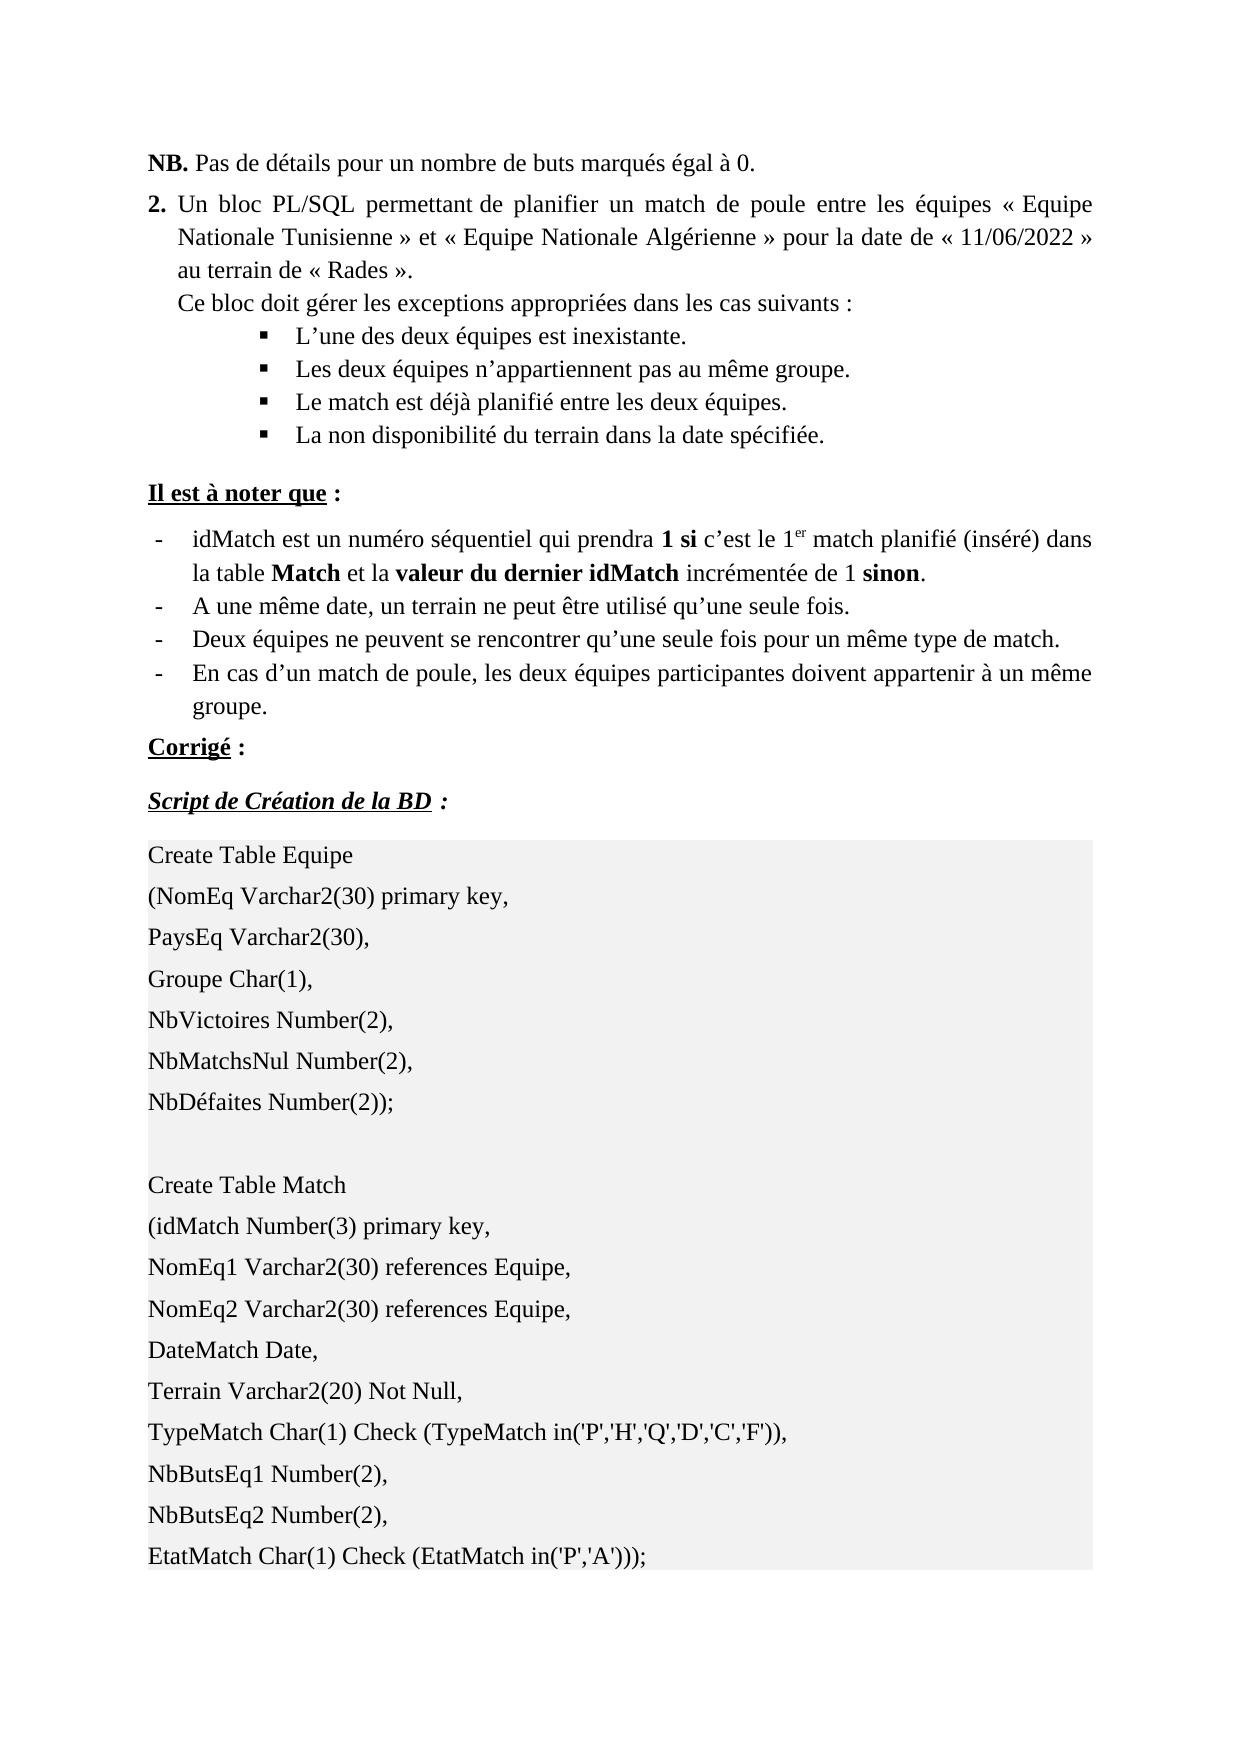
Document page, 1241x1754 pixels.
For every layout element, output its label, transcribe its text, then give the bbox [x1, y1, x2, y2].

list idMatch est un numéro séquentiel qui prendra 1 si c’est le 1er match planifié (inséré) dans la table Match et la valeur du dernier idMatch incrémentée de 1 sinon. [154, 520, 1093, 586]
list Les deux équipes n’appartiennent pas au même groupe. [258, 354, 1093, 383]
text Il est à noter que : [148, 474, 1093, 507]
text NbDéfaites Number(2)); [148, 1087, 1093, 1116]
list A une même date, un terrain ne peut être utilisé qu’une seule fois. [154, 586, 1093, 620]
text Terrain Varchar2(20) Not Null, [148, 1376, 1093, 1405]
text Groupe Char(1), [148, 964, 1093, 992]
text DateMatch Date, [148, 1335, 1093, 1364]
text NbButsEq1 Number(2), [148, 1459, 1093, 1487]
text Create Table Match [148, 1170, 1093, 1199]
text NomEq1 Varchar2(30) references Equipe, [148, 1252, 1093, 1281]
list Deux équipes ne peuvent se rencontrer qu’une seule fois pour un même type de match. [154, 620, 1093, 653]
text PaysEq Varchar2(30), [148, 922, 1093, 951]
list La non disponibilité du terrain dans la date spécifiée. [258, 420, 1093, 449]
text NbVictoires Number(2), [148, 1005, 1093, 1034]
text Create Table Equipe [148, 840, 1093, 869]
text (idMatch Number(3) primary key, [148, 1211, 1093, 1240]
text Corrigé : [148, 732, 1093, 761]
text (NomEq Varchar2(30) primary key, [148, 881, 1093, 910]
text NbButsEq2 Number(2), [148, 1500, 1093, 1529]
list Ce bloc doit gérer les exceptions appropriées dans les cas suivants : [177, 288, 1093, 317]
text NB. Pas de détails pour un nombre de buts marqués égal à 0. [148, 148, 1093, 176]
list L’une des deux équipes est inexistante. [258, 321, 1093, 350]
text NbMatchsNul Number(2), [148, 1046, 1093, 1075]
text TypeMatch Char(1) Check (TypeMatch in('P','H','Q','D','C','F')), [148, 1417, 1093, 1446]
list Le match est déjà planifié entre les deux équipes. [258, 387, 1093, 416]
list Un bloc PL/SQL permettant de planifier un match de poule entre les équipes « Equipe Nationale Tunisienne » et « Equipe Nationale Algérienne » pour la date de « 11/06/2022 » au terrain de « Rades ». [148, 189, 1093, 284]
text NomEq2 Varchar2(30) references Equipe, [148, 1294, 1093, 1322]
text Script de Création de la BD : [148, 786, 1093, 815]
list En cas d’un match de poule, les deux équipes participantes doivent appartenir à un même groupe. [154, 653, 1093, 720]
text EtatMatch Char(1) Check (EtatMatch in('P','A'))); [148, 1541, 1093, 1570]
